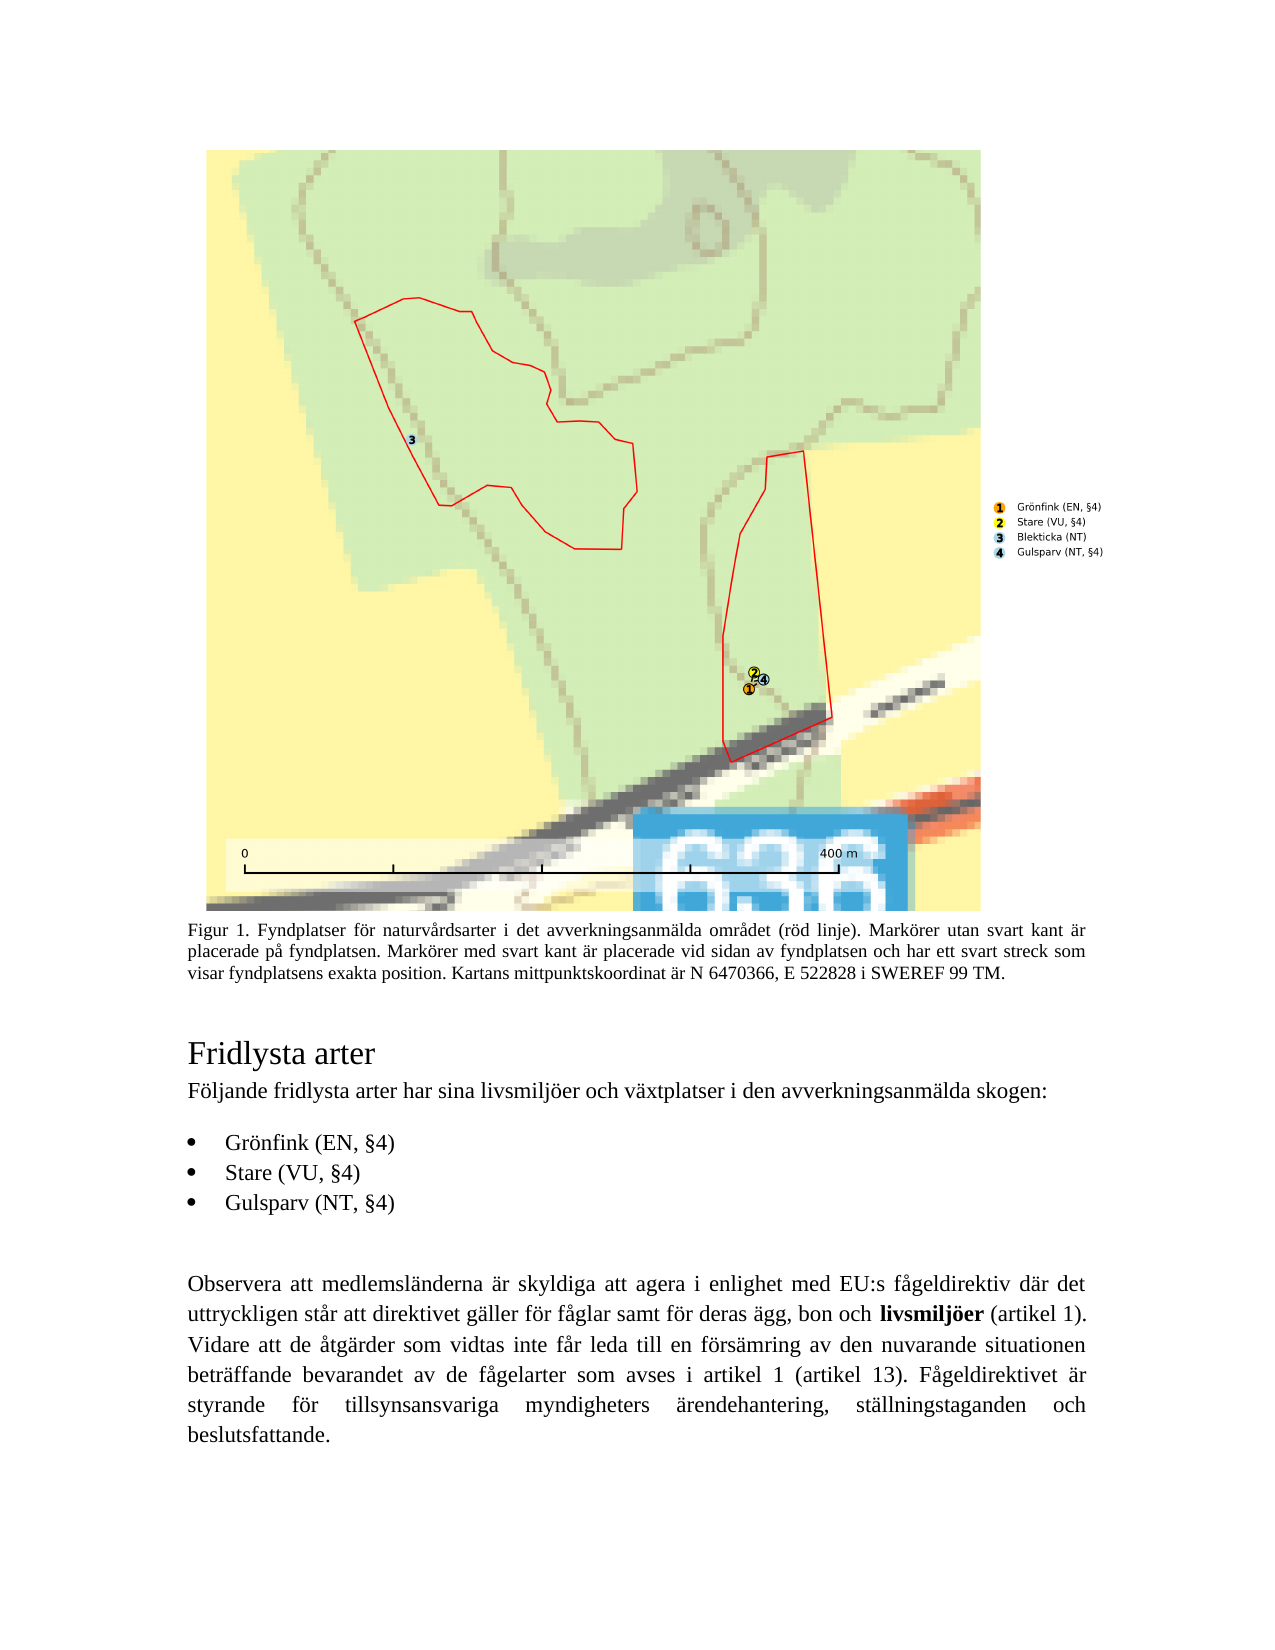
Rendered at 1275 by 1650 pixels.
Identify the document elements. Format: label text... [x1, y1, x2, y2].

text Observera att medlemsländerna är skyldiga att agera i enlighet med EU:s fågeldirektiv där det uttryckligen står att direktivet gäller för fåglar samt för deras ägg, bon och livsmiljöer (artikel 1). Vidare att de åtgärder som vidtas inte får leda till en försämring av den nuvarande situationen beträffande bevarandet av de fågelarter som avses i artikel 1 (artikel 13). Fågeldirektivet är styrande för tillsynsansvariga myndigheters ärendehantering, ställningstaganden och beslutsfattande. [187, 1240, 1087, 1448]
picture [206, 150, 1107, 911]
list Gulsparv (NT, §4) [187, 1189, 1087, 1215]
subtitle Fridlysta arter [187, 1033, 1087, 1072]
list Stare (VU, §4) [187, 1159, 1087, 1185]
text Figur 1. Fyndplatser för naturvårdsarter i det avverkningsanmälda området (röd linje). Markörer utan svart kant är placerade på fyndplatsen. Markörer med svart kant är placerade vid sidan av fyndplatsen och har ett svart streck som visar fyndplatsens exakta position. Kartans mittpunktskoordinat är N 6470366, E 522828 i SWEREF 99 TM. [187, 919, 1087, 983]
list Grönfink (EN, §4) [187, 1129, 1087, 1155]
text Följande fridlysta arter har sina livsmiljöer och växtplatser i den avverkningsanmälda skogen: [187, 1078, 1087, 1104]
